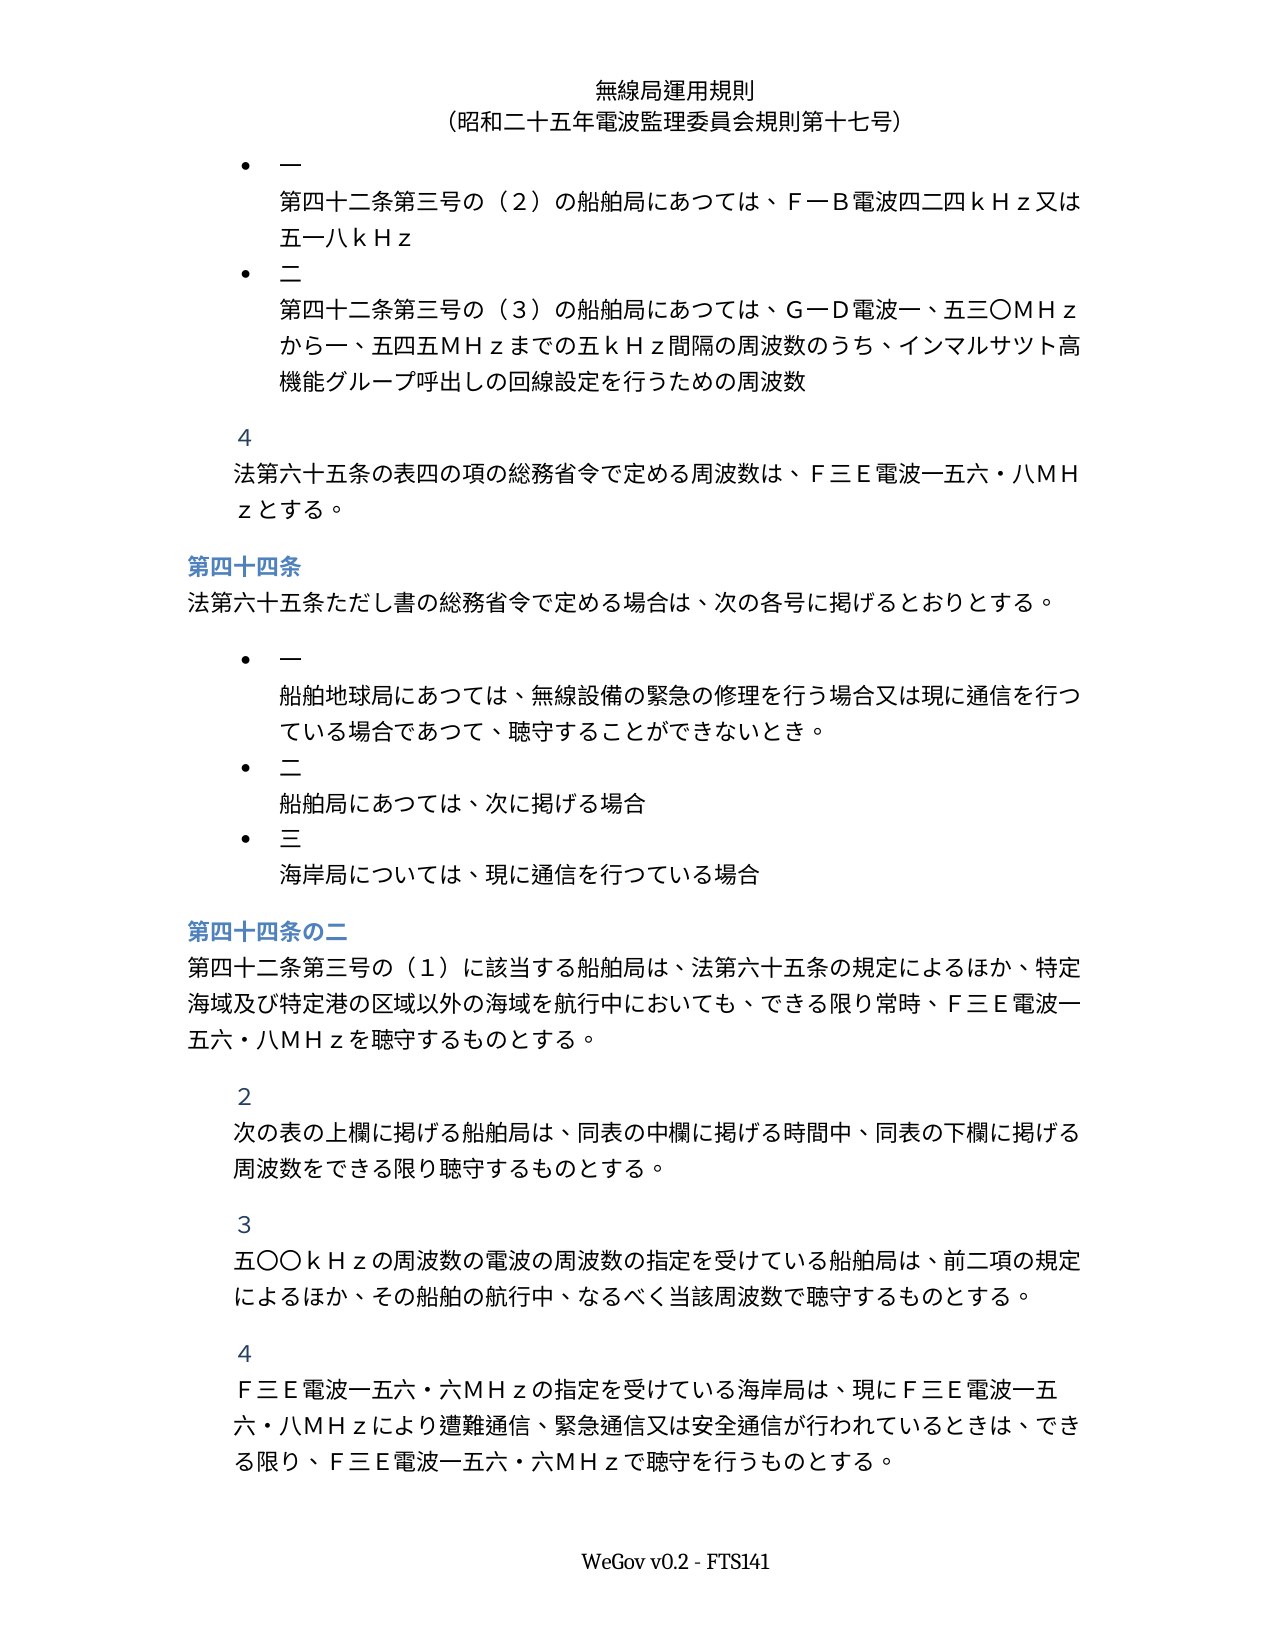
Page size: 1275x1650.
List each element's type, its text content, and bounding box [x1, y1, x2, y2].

list 三 海岸局については、現に通信を行つている場合 [242, 823, 1087, 891]
text Ｆ三Ｅ電波一五六・六ＭＨｚの指定を受けている海岸局は、現にＦ三Ｅ電波一五六・八ＭＨｚにより遭難通信、緊急通信又は安全通信が行われているときは、できる限り、Ｆ三Ｅ電波一五六・六ＭＨｚで聴守を行うものとする。 [233, 1374, 1087, 1477]
subtitle ２ [233, 1081, 1087, 1112]
subtitle ４ [233, 1338, 1087, 1369]
text 五〇〇ｋＨｚの周波数の電波の周波数の指定を受けている船舶局は、前二項の規定によるほか、その船舶の航行中、なるべく当該周波数で聴守するものとする。 [233, 1245, 1087, 1312]
subtitle 第四十四条 [187, 551, 1087, 582]
text 第四十二条第三号の（１）に該当する船舶局は、法第六十五条の規定によるほか、特定海域及び特定港の区域以外の海域を航行中においても、できる限り常時、Ｆ三Ｅ電波一五六・八ＭＨｚを聴守するものとする。 [187, 952, 1087, 1055]
subtitle ４ [233, 422, 1087, 454]
list 二 船舶局にあつては、次に掲げる場合 [242, 752, 1087, 819]
text 次の表の上欄に掲げる船舶局は、同表の中欄に掲げる時間中、同表の下欄に掲げる周波数をできる限り聴守するものとする。 [233, 1117, 1087, 1184]
list 一 第四十二条第三号の（２）の船舶局にあつては、Ｆ一Ｂ電波四二四ｋＨｚ又は五一八ｋＨｚ [242, 150, 1087, 253]
text 法第六十五条の表四の項の総務省令で定める周波数は、Ｆ三Ｅ電波一五六・八ＭＨｚとする。 [233, 458, 1087, 526]
list 二 第四十二条第三号の（３）の船舶局にあつては、Ｇ一Ｄ電波一、五三〇ＭＨｚから一、五四五ＭＨｚまでの五ｋＨｚ間隔の周波数のうち、インマルサツト高機能グループ呼出しの回線設定を行うための周波数 [242, 258, 1087, 397]
subtitle ３ [233, 1209, 1087, 1241]
text 法第六十五条ただし書の総務省令で定める場合は、次の各号に掲げるとおりとする。 [187, 587, 1087, 618]
list 一 船舶地球局にあつては、無線設備の緊急の修理を行う場合又は現に通信を行つている場合であつて、聴守することができないとき。 [242, 644, 1087, 747]
subtitle 第四十四条の二 [187, 916, 1087, 947]
